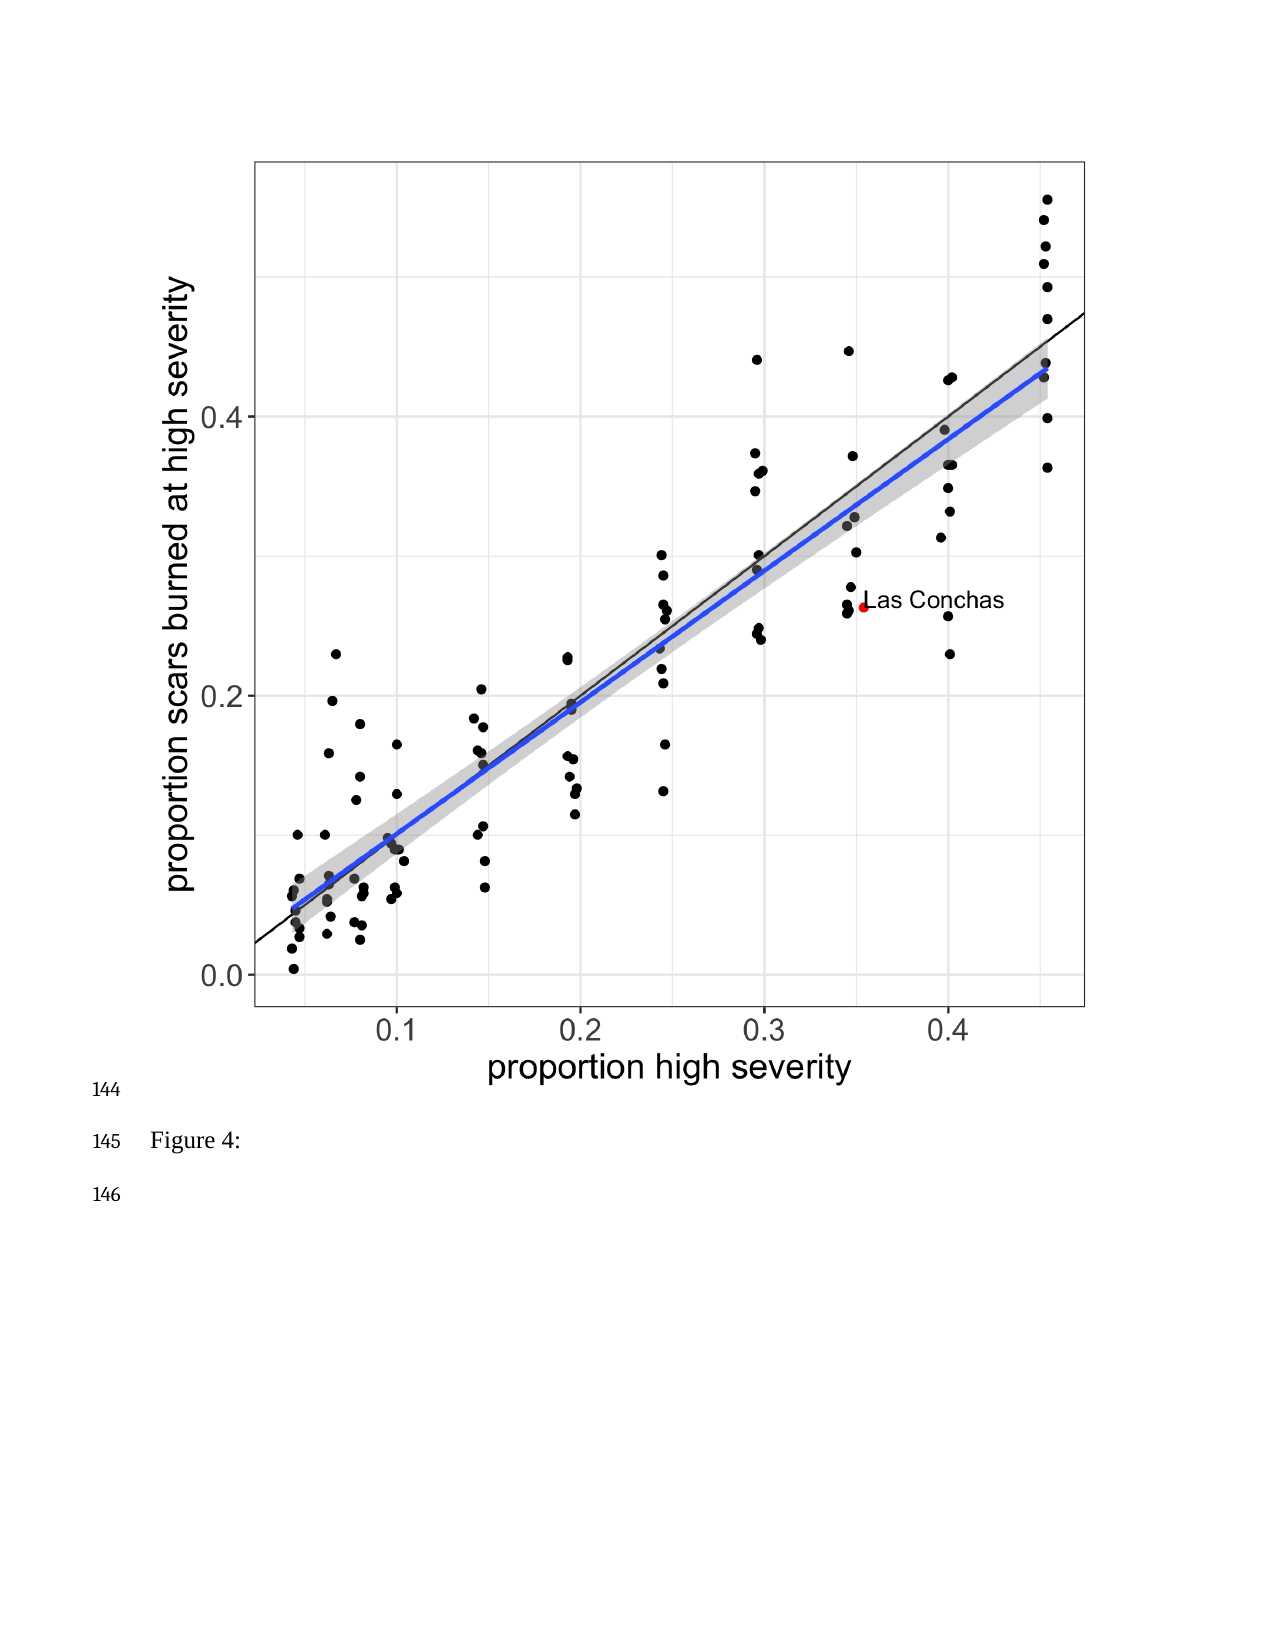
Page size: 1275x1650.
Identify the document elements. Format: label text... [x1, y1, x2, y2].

picture [150, 150, 1097, 1097]
text Figure 4: [150, 1125, 1125, 1154]
